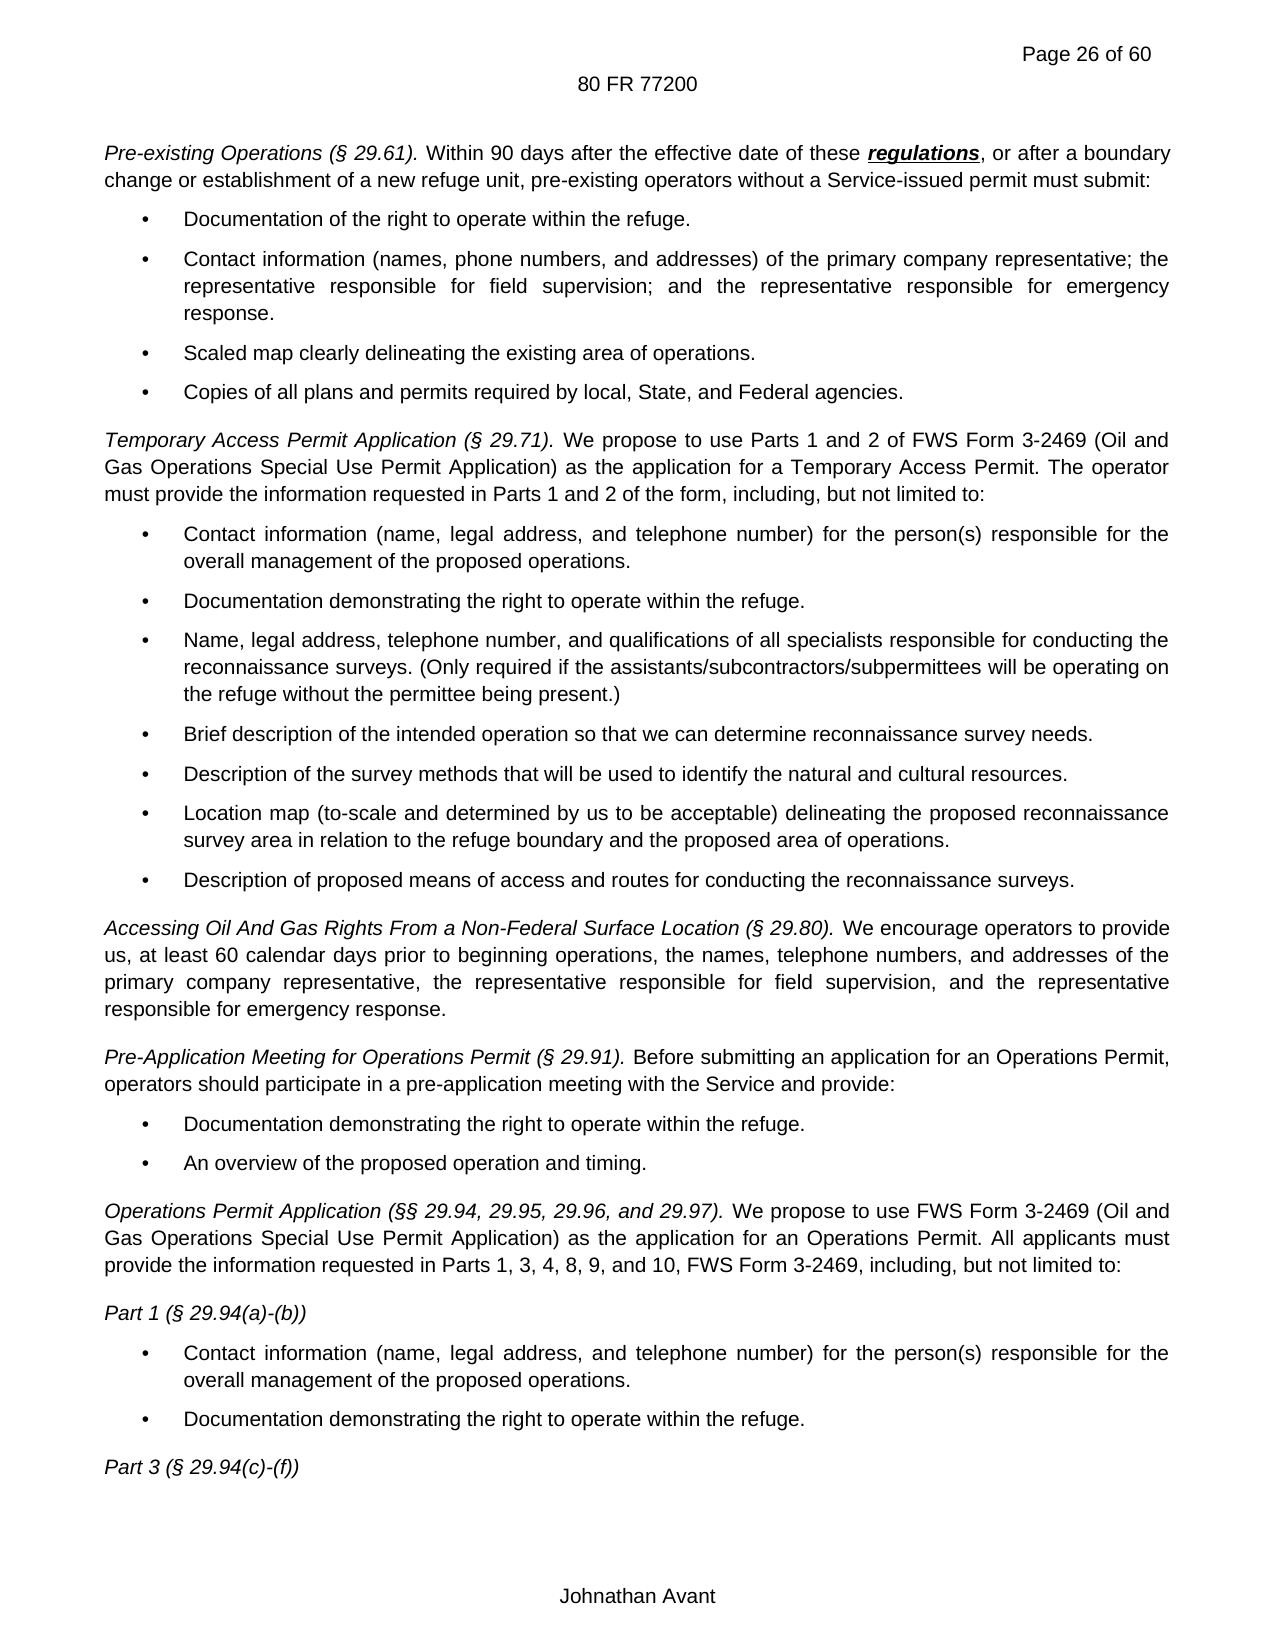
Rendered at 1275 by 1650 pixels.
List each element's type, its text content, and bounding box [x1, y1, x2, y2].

list Description of the survey methods that will be used to identify the natural and cultural resources. [142, 758, 1171, 785]
text Part 1 (§ 29.94(a)-(b)) [104, 1298, 1171, 1325]
list Brief description of the intended operation so that we can determine reconnaissance survey needs. [142, 719, 1171, 746]
text Operations Permit Application (§§ 29.94, 29.95, 29.96, and 29.97). We propose to use FWS Form 3-2469 (Oil and Gas Operations Special Use Permit Application) as the application for an Operations Permit. All applicants must provide the information requested in Parts 1, 3, 4, 8, 9, and 10, FWS Form 3-2469, including, but not limited to: [104, 1196, 1171, 1277]
list Description of proposed means of access and routes for conducting the reconnaissance surveys. [142, 864, 1171, 892]
list Documentation of the right to operate within the refuge. [142, 204, 1171, 231]
list Contact information (names, phone numbers, and addresses) of the primary company representative; the representative responsible for field supervision; and the representative responsible for emergency response. [142, 244, 1171, 325]
list Documentation demonstrating the right to operate within the refuge. [142, 1404, 1171, 1431]
list Contact information (name, legal address, and telephone number) for the person(s) responsible for the overall management of the proposed operations. [142, 519, 1171, 573]
list Documentation demonstrating the right to operate within the refuge. [142, 1108, 1171, 1135]
list Documentation demonstrating the right to operate within the refuge. [142, 585, 1171, 612]
text Accessing Oil And Gas Rights From a Non-Federal Surface Location (§ 29.80). We encourage operators to provide us, at least 60 calendar days prior to beginning operations, the names, telephone numbers, and addresses of the primary company representative, the representative responsible for field supervision, and the representative responsible for emergency response. [104, 912, 1171, 1021]
list An overview of the proposed operation and timing. [142, 1148, 1171, 1175]
list Contact information (name, legal address, and telephone number) for the person(s) responsible for the overall management of the proposed operations. [142, 1337, 1171, 1392]
list Location map (to-scale and determined by us to be acceptable) delineating the proposed reconnaissance survey area in relation to the refuge boundary and the proposed area of operations. [142, 798, 1171, 852]
text Temporary Access Permit Application (§ 29.71). We propose to use Parts 1 and 2 of FWS Form 3-2469 (Oil and Gas Operations Special Use Permit Application) as the application for a Temporary Access Permit. The operator must provide the information requested in Parts 1 and 2 of the form, including, but not limited to: [104, 425, 1171, 506]
list Name, legal address, telephone number, and qualifications of all specialists responsible for conducting the reconnaissance surveys. (Only required if the assistants/subcontractors/subpermittees will be operating on the refuge without the permittee being present.) [142, 625, 1171, 706]
list Copies of all plans and permits required by local, State, and Federal agencies. [142, 377, 1171, 404]
text Pre-Application Meeting for Operations Permit (§ 29.91). Before submitting an application for an Operations Permit, operators should participate in a pre-application meeting with the Service and provide: [104, 1042, 1171, 1096]
list Scaled map clearly delineating the existing area of operations. [142, 337, 1171, 364]
text Part 3 (§ 29.94(c)-(f)) [104, 1452, 1171, 1479]
text Pre-existing Operations (§ 29.61). Within 90 days after the effective date of these regulations, or after a boundary change or establishment of a new refuge unit, pre-existing operators without a Service-issued permit must submit: [104, 137, 1171, 192]
